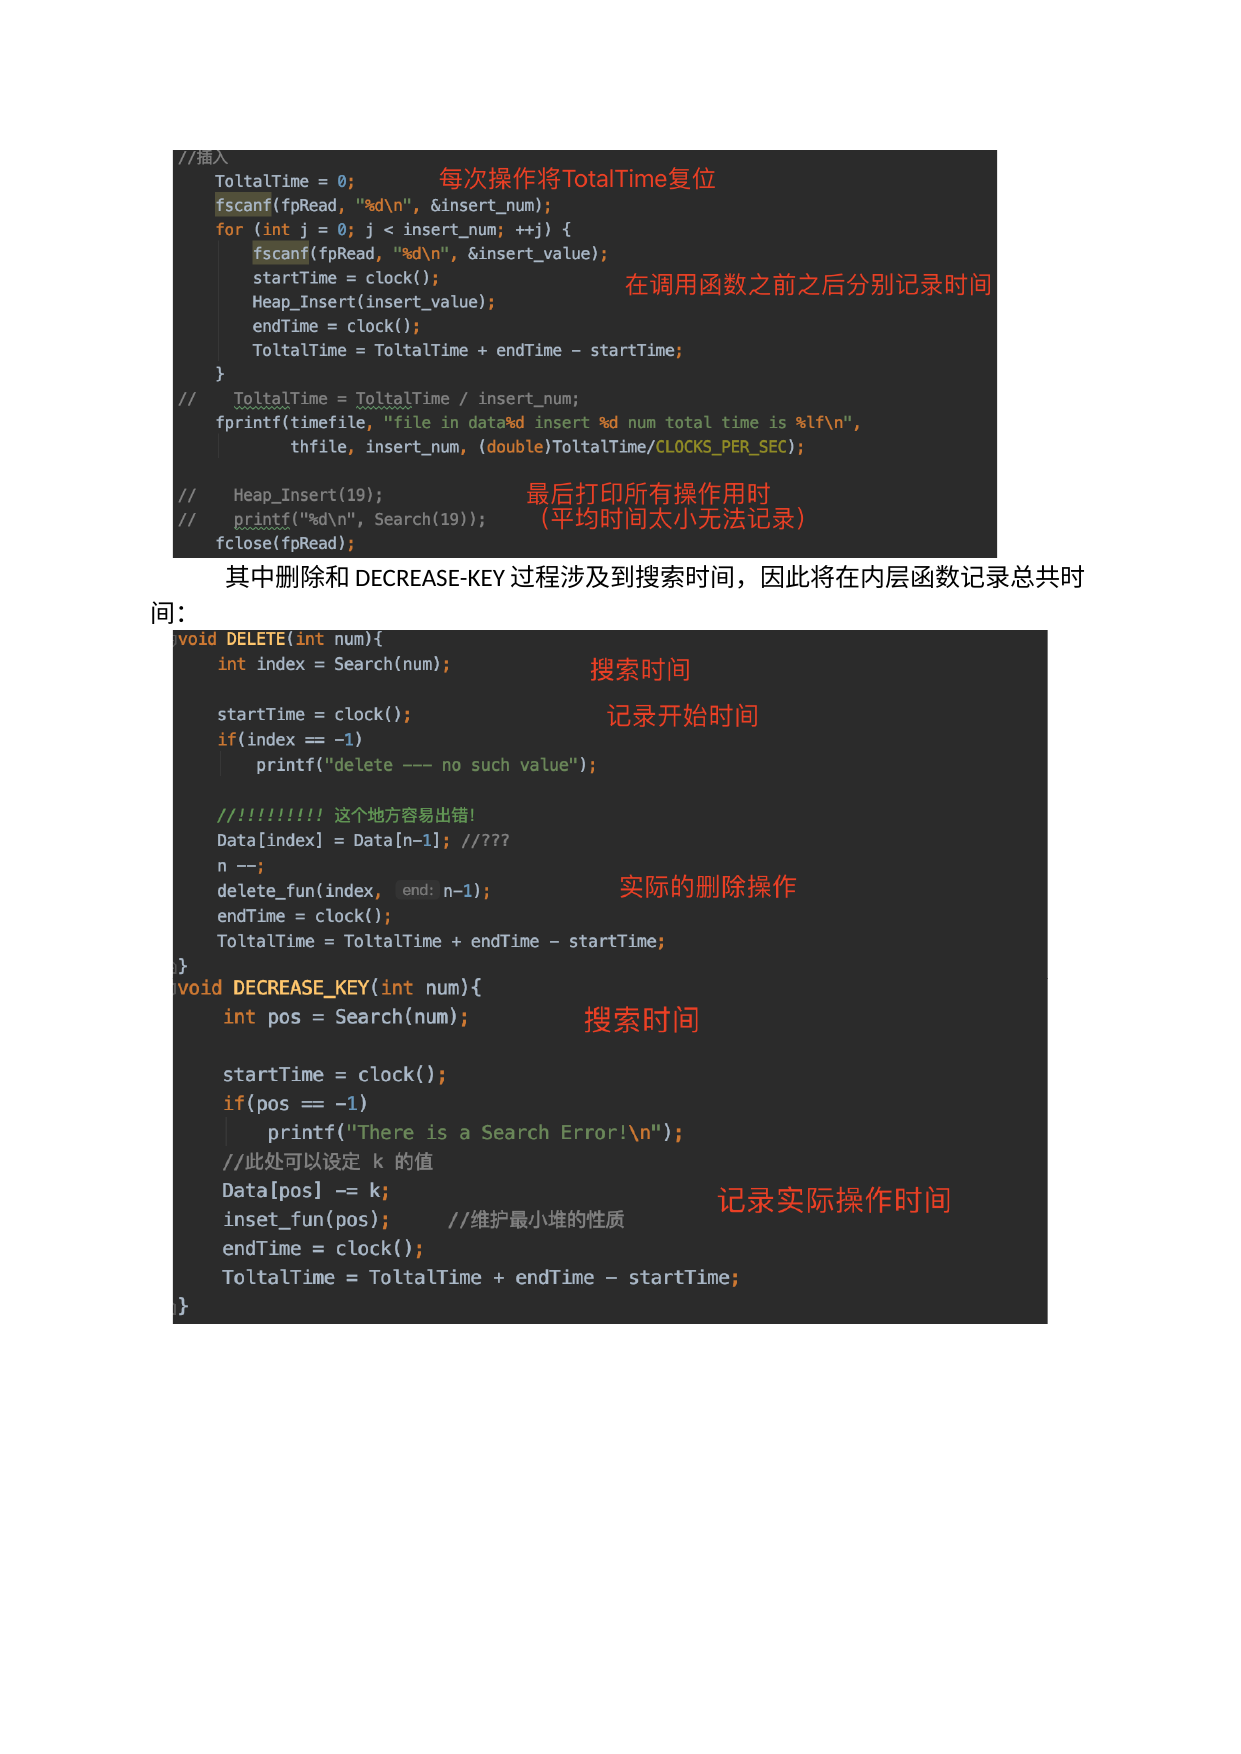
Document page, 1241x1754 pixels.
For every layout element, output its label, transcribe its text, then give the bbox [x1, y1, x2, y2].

text 其中删除和DECREASE-KEY过程涉及到搜索时间，因此将在内层函数记录总共时间： [150, 557, 1090, 630]
picture [172, 150, 998, 558]
picture [172, 630, 1048, 1324]
